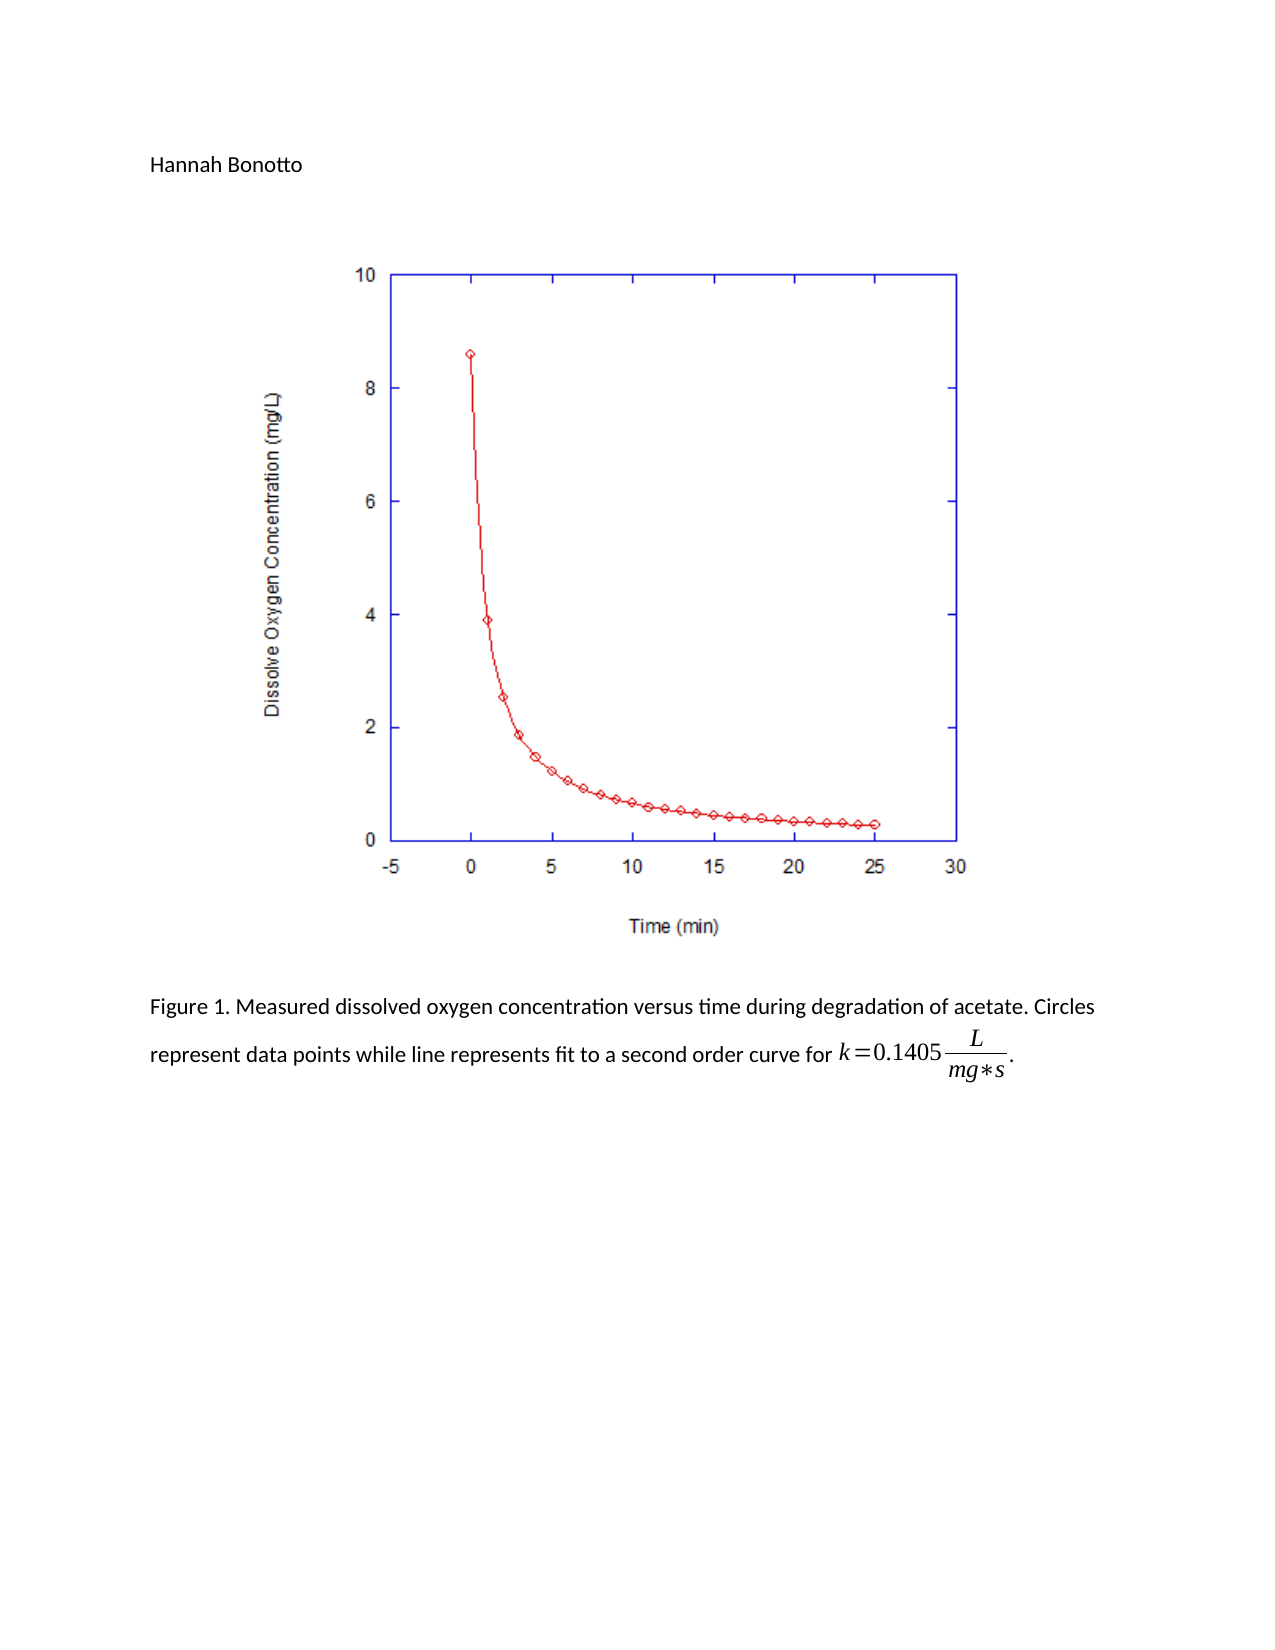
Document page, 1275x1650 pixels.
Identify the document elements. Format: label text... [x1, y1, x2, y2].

picture [150, 256, 1124, 968]
text Figure 1. Measured dissolved oxygen concentration versus time during degradation of acetate. Circles represent data points while line represents fit to a second order curve for . [150, 992, 1125, 1084]
text Hannah Bonotto [150, 150, 1125, 178]
